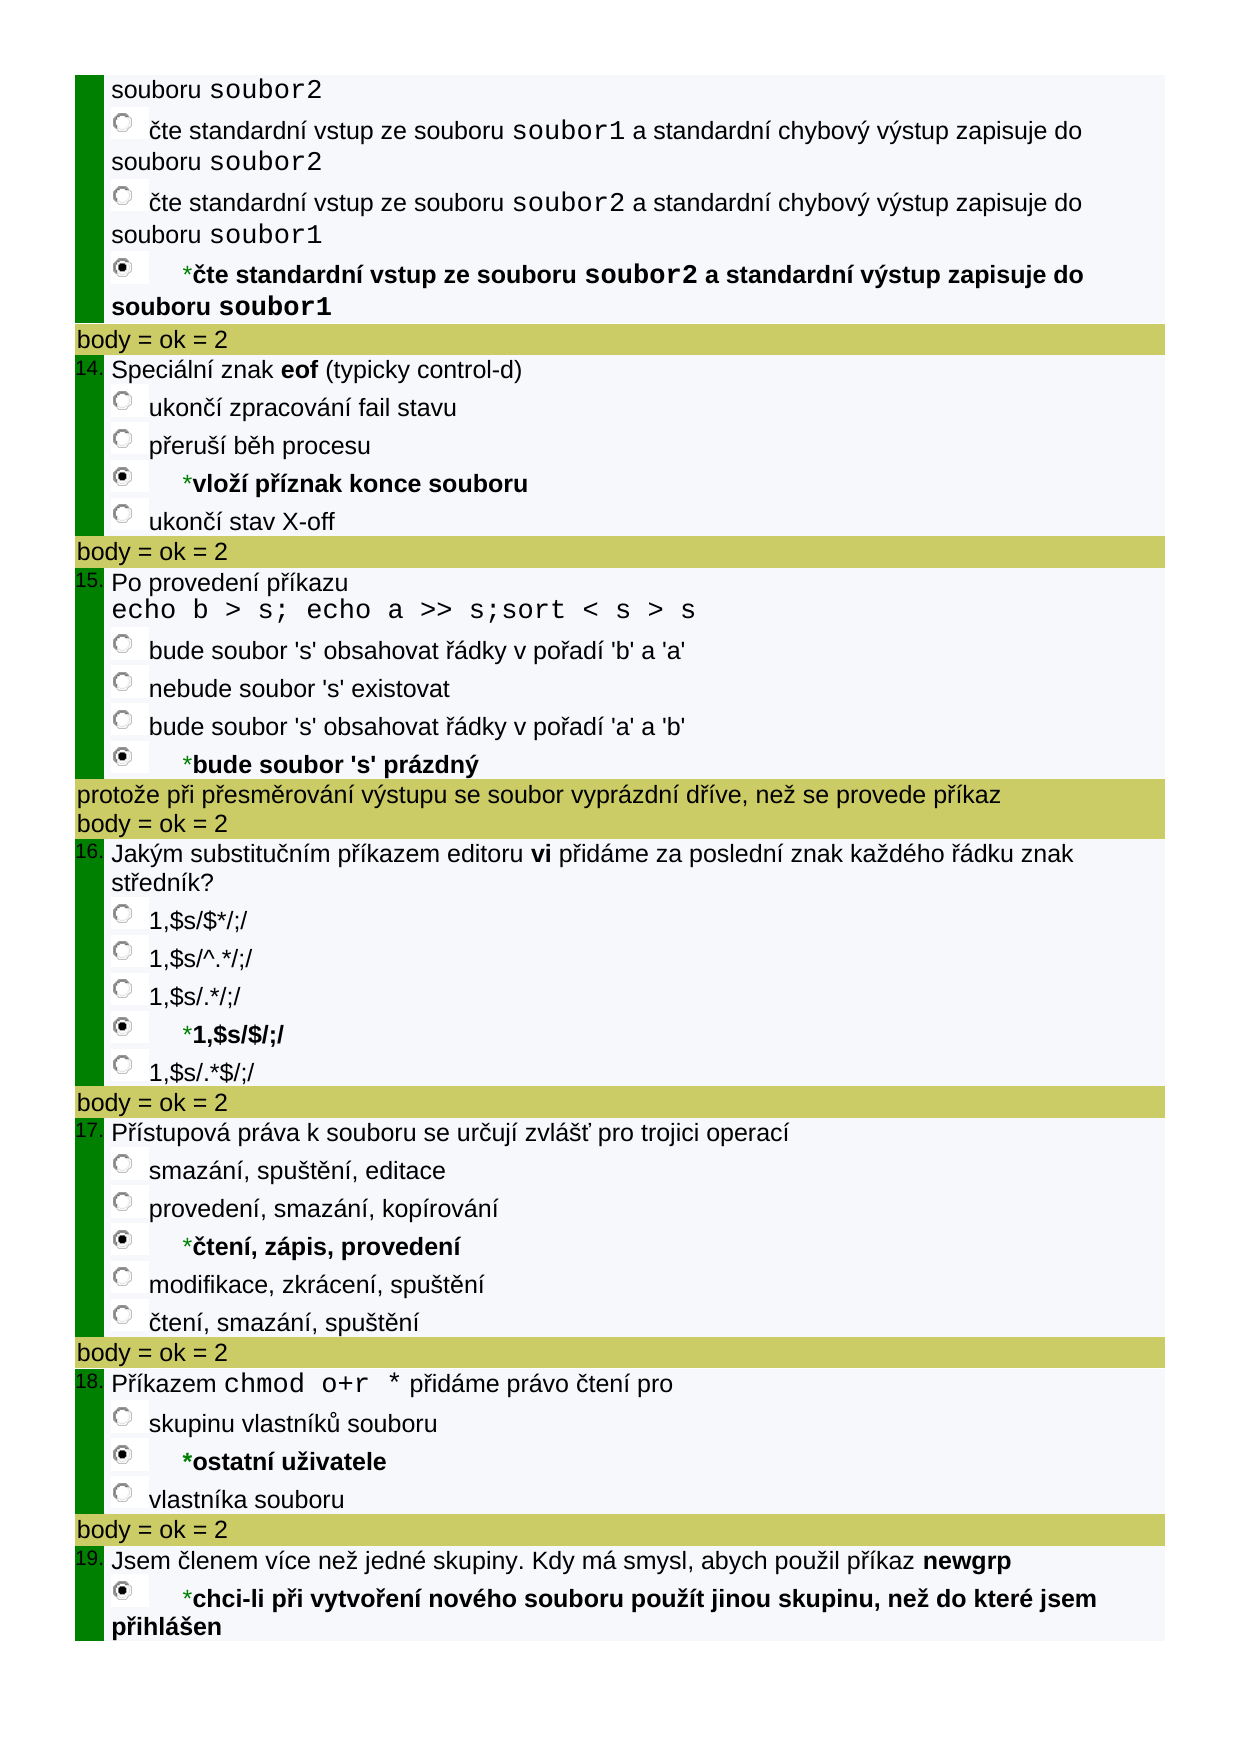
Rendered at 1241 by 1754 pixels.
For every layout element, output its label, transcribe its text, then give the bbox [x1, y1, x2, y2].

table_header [111, 75, 1165, 323]
table_header body = ok = 2 [75, 324, 1165, 355]
table_header 18. [75, 1369, 104, 1514]
table_header body = ok = 2 [75, 536, 1165, 568]
table_header 14. [75, 355, 104, 536]
table_header body = ok = 2 [75, 1337, 1165, 1368]
table_header [104, 1118, 111, 1337]
table_header [104, 568, 111, 779]
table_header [111, 1546, 1165, 1641]
table_header Po provedení příkazu echo b > s; echo a >> s;sort < s > s bude soubor 's' obsahovat řádky v pořadí 'b' a 'a' nebude soubor 's' existovat bude soubor 's' obsahovat řádky v pořadí 'a' a 'b' *bude soubor 's' prázdný [111, 568, 1165, 779]
table_header 17. [75, 1118, 104, 1337]
table_header 13. [75, 75, 104, 323]
table_header 15. [75, 568, 104, 779]
table_header 16. [75, 839, 104, 1086]
table_header protože při přesměrování výstupu se soubor vyprázdní dříve, než se provede příkaz body = ok = 2 [75, 779, 1165, 839]
table_header body = ok = 2 [75, 1514, 1165, 1546]
table_header Jakým substitučním příkazem editoru vi přidáme za poslední znak každého řádku znak středník? 1,$s/$*/;/ 1,$s/^.*/;/ 1,$s/.*/;/ *1,$s/$/;/ 1,$s/.*$/;/ [111, 839, 1165, 1086]
table_header Příkazem chmod o+r * přidáme právo čtení pro skupinu vlastníků souboru *ostatní uživatele vlastníka souboru [111, 1369, 1165, 1514]
table_header 19. [75, 1546, 104, 1641]
table_header Speciální znak eof (typicky control-d) ukončí zpracování fail stavu přeruší běh procesu *vloží příznak konce souboru ukončí stav X-off [111, 355, 1165, 536]
table_header body = ok = 2 [75, 1086, 1165, 1118]
table_header [104, 839, 111, 1086]
table_header [104, 355, 111, 536]
table_header [104, 1546, 111, 1641]
table_header [104, 1369, 111, 1514]
table_header [104, 75, 111, 323]
table_header Přístupová práva k souboru se určují zvlášť pro trojici operací smazání, spuštění, editace provedení, smazání, kopírování *čtení, zápis, provedení modifikace, zkrácení, spuštění čtení, smazání, spuštění [111, 1118, 1165, 1337]
